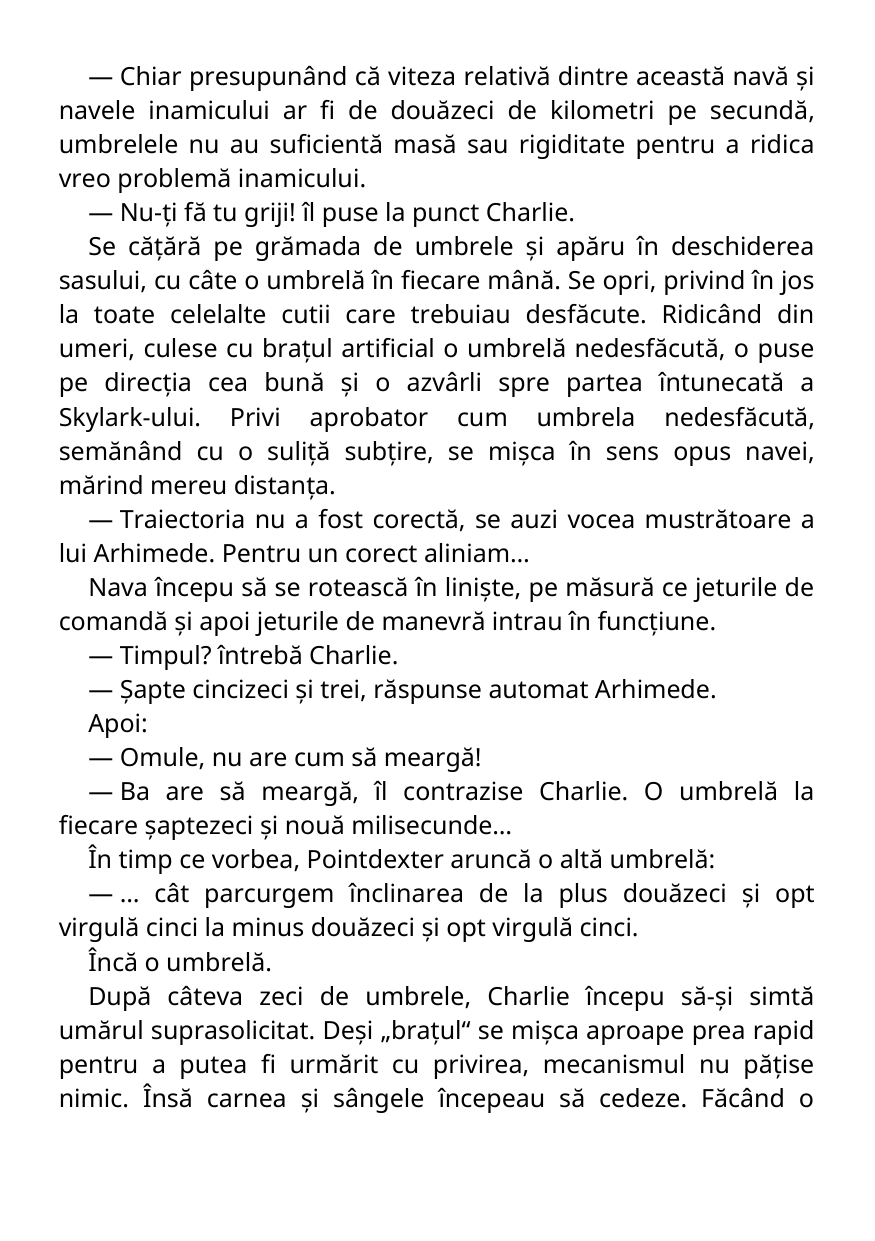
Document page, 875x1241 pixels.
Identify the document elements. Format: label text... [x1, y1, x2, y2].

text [58, 978, 816, 1114]
text ― Nu-ţi fă tu griji! îl puse la punct Charlie. [58, 195, 816, 229]
text ― Şapte cincizeci şi trei, răspunse automat Arhimede. [58, 672, 816, 706]
text ― … cât parcurgem înclinarea de la plus douăzeci şi opt virgulă cinci la minus douăzeci şi opt virgulă cinci. [58, 876, 816, 944]
text Apoi: [58, 706, 816, 740]
text Nava începu să se rotească în linişte, pe măsură ce jeturile de comandă şi apoi jeturile de manevră intrau în funcţiune. [58, 569, 816, 638]
text Încă o umbrelă. [58, 944, 816, 978]
text ― Omule, nu are cum să meargă! [58, 740, 816, 774]
text În timp ce vorbea, Pointdexter aruncă o altă umbrelă: [58, 842, 816, 876]
text Se căţără pe grămada de umbrele şi apăru în deschiderea sasului, cu câte o umbrelă în fiecare mână. Se opri, privind în jos la toate celelalte cutii care trebuiau desfăcute. Ridicând din umeri, culese cu braţul artificial o umbrelă nedesfăcută, o puse pe direcţia cea bună şi o azvârli spre partea întunecată a Skylark-ului. Privi aprobator cum umbrela nedesfăcută, semănând cu o suliţă subţire, se mişca în sens opus navei, mărind mereu distanţa. [58, 229, 816, 501]
text ― Ba are să meargă, îl contrazise Charlie. O umbrelă la fiecare şaptezeci şi nouă milisecunde… [58, 774, 816, 842]
text ― Chiar presupunând că viteza relativă dintre această navă şi navele inamicului ar fi de douăzeci de kilometri pe secundă, umbrelele nu au suficientă masă sau rigiditate pentru a ridica vreo problemă inamicului. [58, 58, 816, 195]
text ― Timpul? întrebă Charlie. [58, 638, 816, 672]
text ― Traiectoria nu a fost corectă, se auzi vocea mustrătoare a lui Arhimede. Pentru un corect aliniam… [58, 501, 816, 569]
